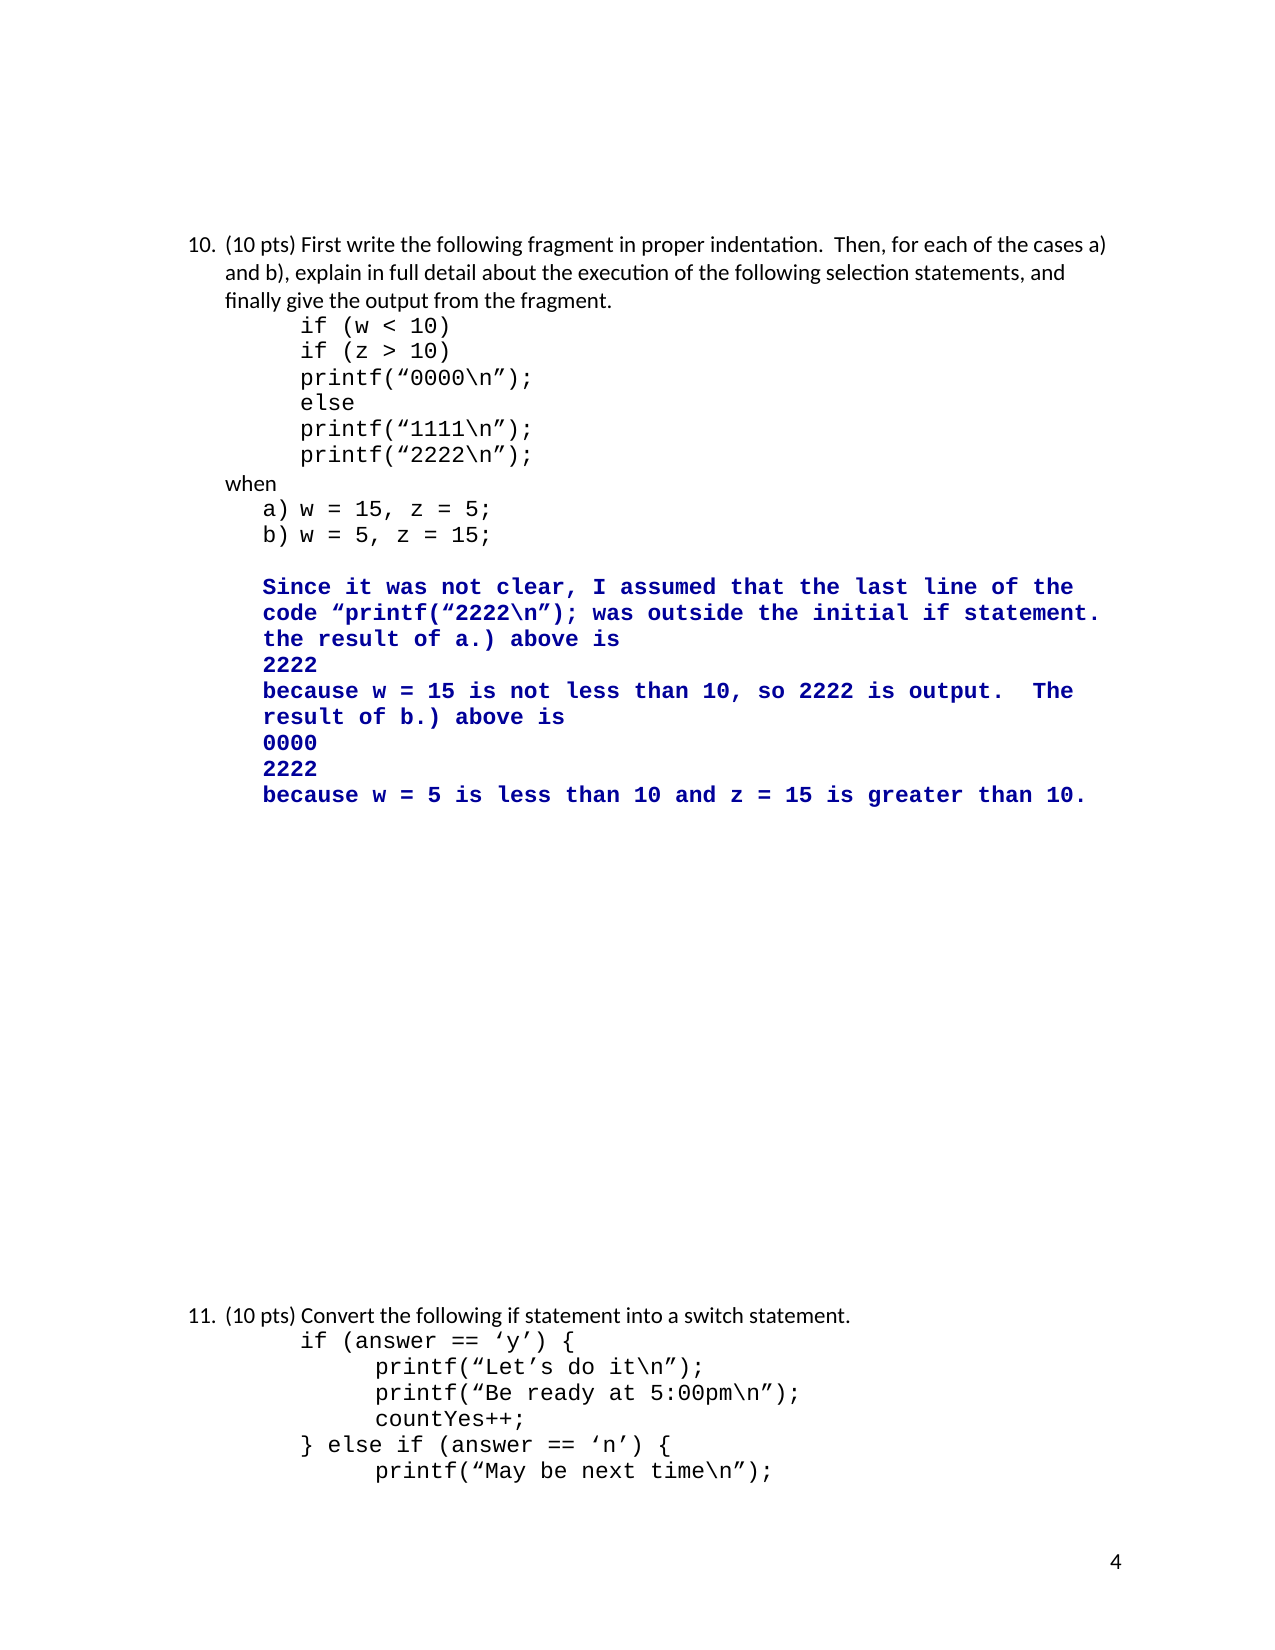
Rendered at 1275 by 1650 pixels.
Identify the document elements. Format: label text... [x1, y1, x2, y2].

text because w = 5 is less than 10 and z = 15 is greater than 10. [262, 783, 1125, 809]
text 2222 [262, 653, 1125, 679]
text printf(“Be ready at 5:00pm\n”); [300, 1382, 1125, 1407]
text Since it was not clear, I assumed that the last line of the code “printf(“2222\n”); was outside the initial if statement. the result of a.) above is [262, 575, 1125, 653]
text printf(“2222\n”); [300, 444, 1125, 469]
text } else if (answer == ‘n’) { [300, 1433, 1125, 1459]
text printf(“May be next time\n”); [300, 1459, 1125, 1485]
list w = 15, z = 5; [262, 498, 1125, 523]
list w = 5, z = 15; [262, 523, 1125, 549]
text because w = 15 is not less than 10, so 2222 is output. The result of b.) above is [262, 679, 1125, 731]
text if (answer == ‘y’) { [300, 1330, 1125, 1356]
text printf(“0000\n”); [225, 366, 1125, 392]
text if (w < 10) [300, 314, 1125, 340]
text printf(“1111\n”); [225, 418, 1125, 444]
text countYes++; [300, 1407, 1125, 1433]
text 2222 [262, 757, 1125, 783]
list (10 pts) Convert the following if statement into a switch statement. [187, 1302, 1125, 1330]
list (10 pts) First write the following fragment in proper indentation. Then, for each of the cases a) and b), explain in full detail about the execution of the following selection statements, and finally give the output from the fragment. [187, 230, 1125, 314]
text if (z > 10) [225, 340, 1125, 366]
text else [225, 392, 1125, 418]
text printf(“Let’s do it\n”); [300, 1356, 1125, 1382]
text 0000 [262, 731, 1125, 757]
text when [225, 469, 1125, 498]
